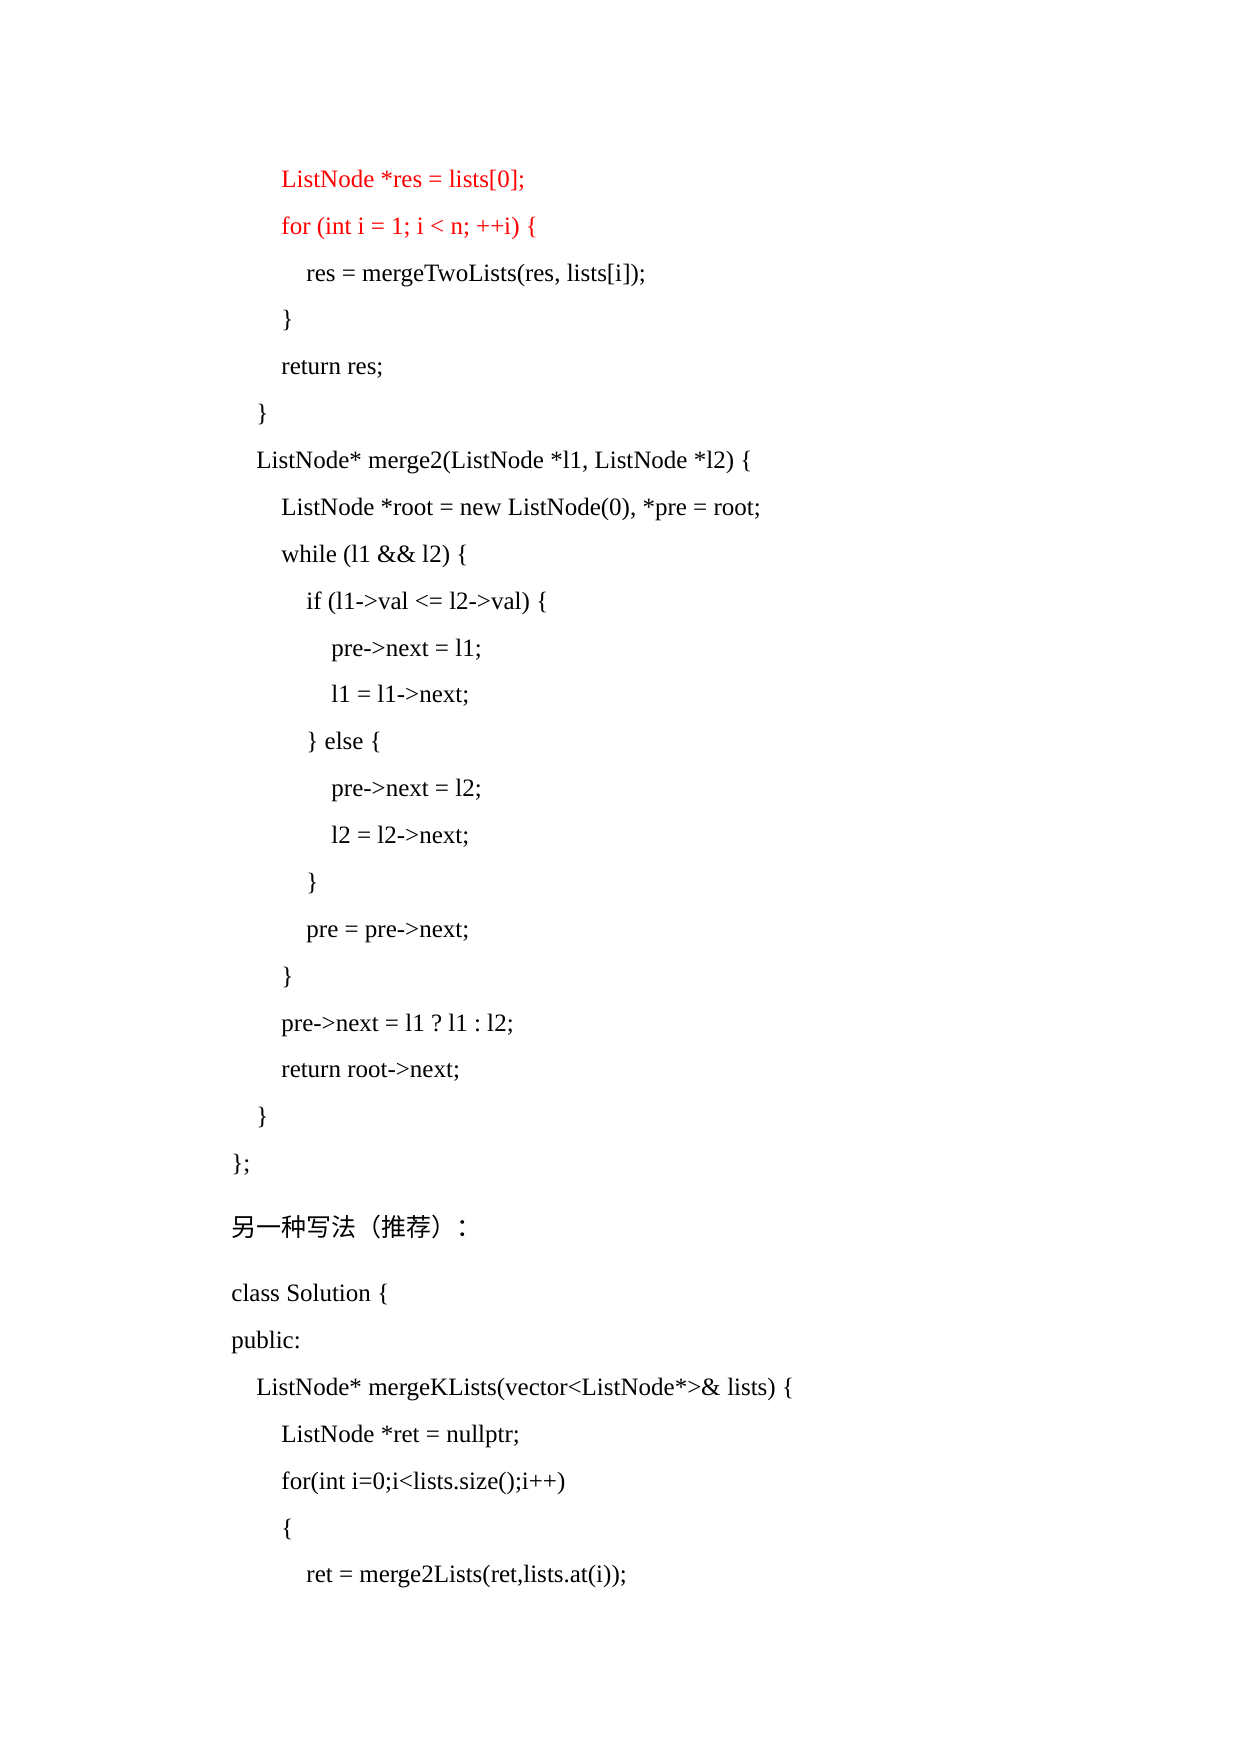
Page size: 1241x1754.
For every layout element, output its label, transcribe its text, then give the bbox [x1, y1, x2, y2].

text } [187, 1099, 1053, 1132]
text pre = pre->next; [187, 912, 1053, 944]
text for (int i = 1; i < n; ++i) { [187, 209, 1053, 241]
text } [187, 865, 1053, 898]
text ListNode *res = lists[0]; [187, 162, 1053, 194]
text pre->next = l2; [187, 771, 1053, 804]
text }; [187, 1146, 1053, 1179]
text } [187, 396, 1053, 429]
text ListNode* mergeKLists(vector<ListNode*>& lists) { [187, 1370, 1053, 1403]
text } else { [187, 724, 1053, 757]
text 另一种写法（推荐）： [187, 1193, 1053, 1258]
text public: [187, 1323, 1053, 1356]
text { [187, 1511, 1053, 1543]
text l2 = l2->next; [187, 818, 1053, 851]
text pre->next = l1; [187, 631, 1053, 663]
text while (l1 && l2) { [187, 537, 1053, 569]
text } [187, 303, 1053, 335]
text pre->next = l1 ? l1 : l2; [187, 1006, 1053, 1038]
text for(int i=0;i<lists.size();i++) [187, 1464, 1053, 1496]
text return root->next; [187, 1053, 1053, 1085]
text ListNode* merge2(ListNode *l1, ListNode *l2) { [187, 443, 1053, 476]
text return res; [187, 349, 1053, 382]
text l1 = l1->next; [187, 678, 1053, 710]
text class Solution { [187, 1276, 1053, 1309]
text ret = merge2Lists(ret,lists.at(i)); [187, 1558, 1053, 1590]
text } [187, 959, 1053, 991]
text res = mergeTwoLists(res, lists[i]); [187, 256, 1053, 288]
text if (l1->val <= l2->val) { [187, 584, 1053, 616]
text ListNode *root = new ListNode(0), *pre = root; [187, 490, 1053, 523]
text ListNode *ret = nullptr; [187, 1417, 1053, 1449]
